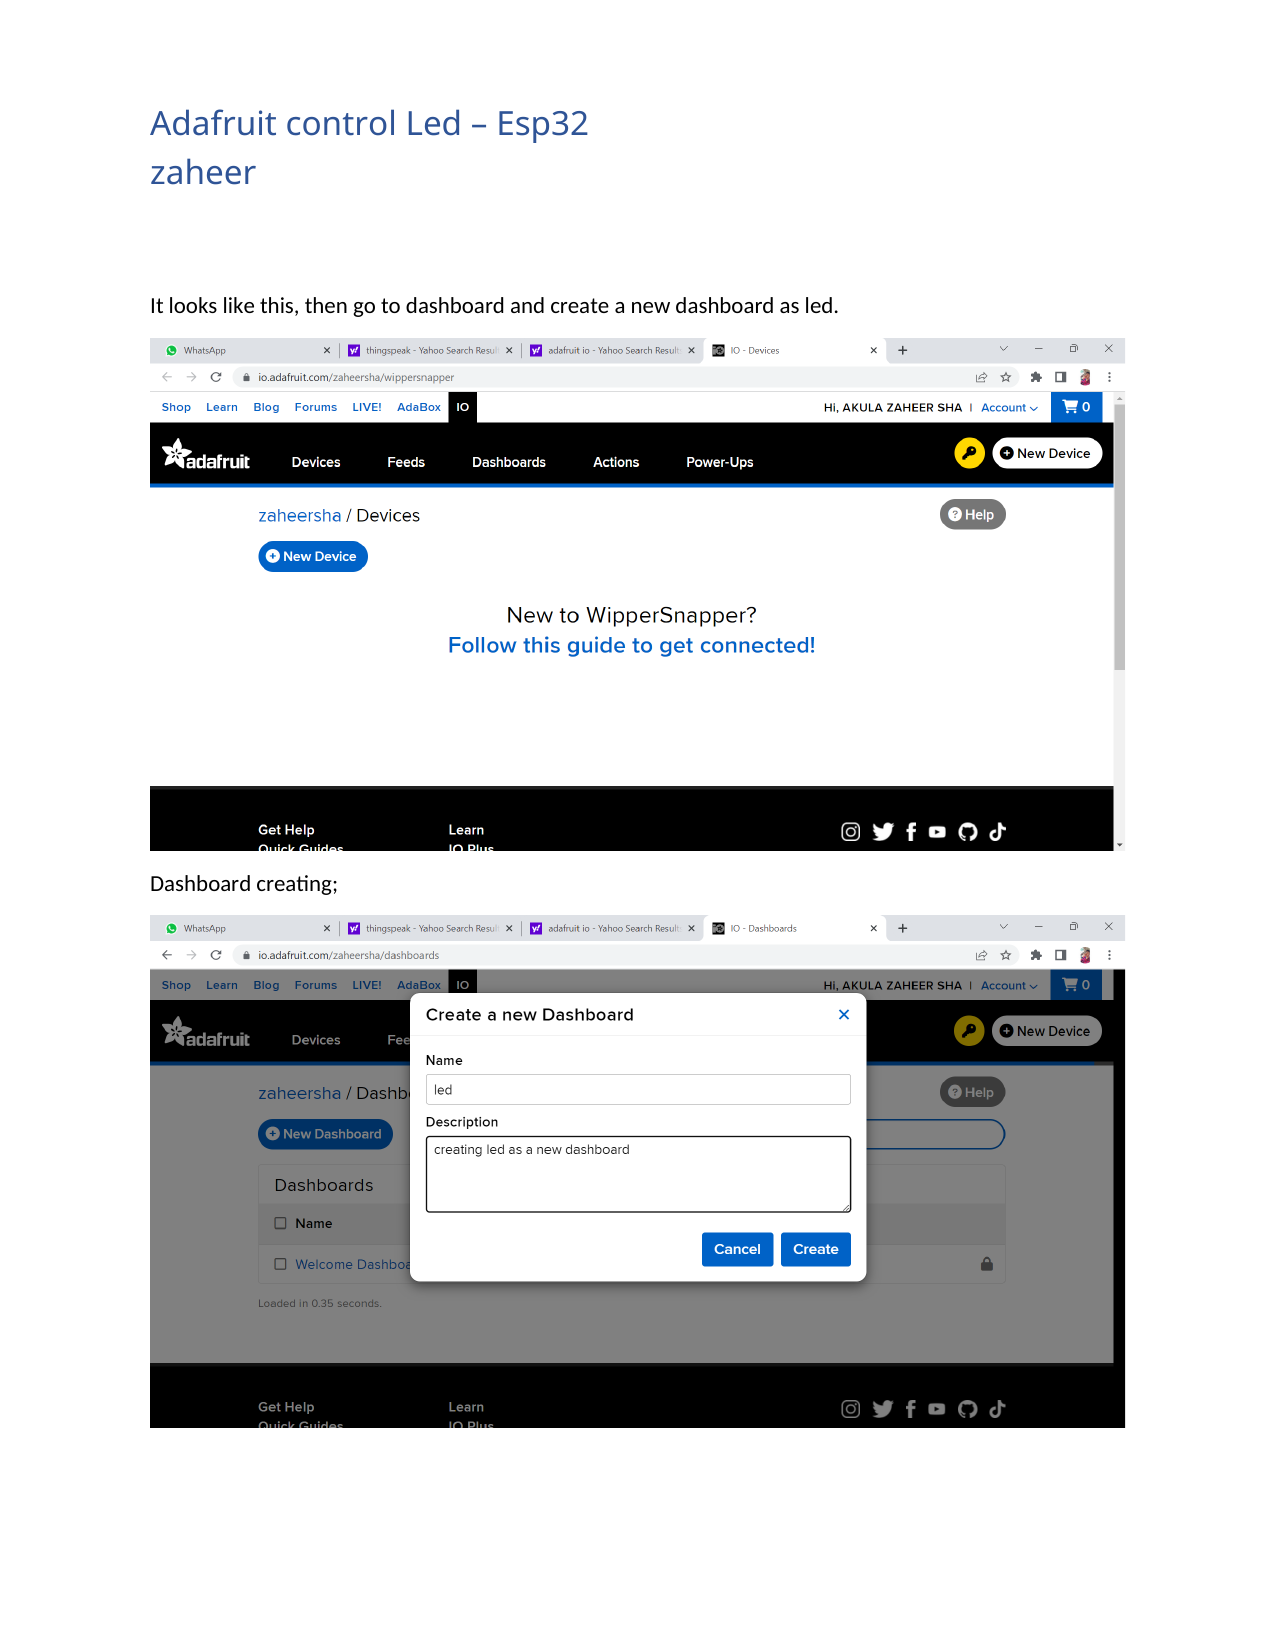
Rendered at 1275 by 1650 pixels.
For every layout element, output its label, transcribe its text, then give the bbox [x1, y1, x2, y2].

picture [150, 338, 1125, 851]
picture [150, 915, 1125, 1428]
text It looks like this, then go to dashboard and create a new dashboard as led. [150, 291, 1125, 319]
text Dashboard creating; [150, 869, 1125, 897]
